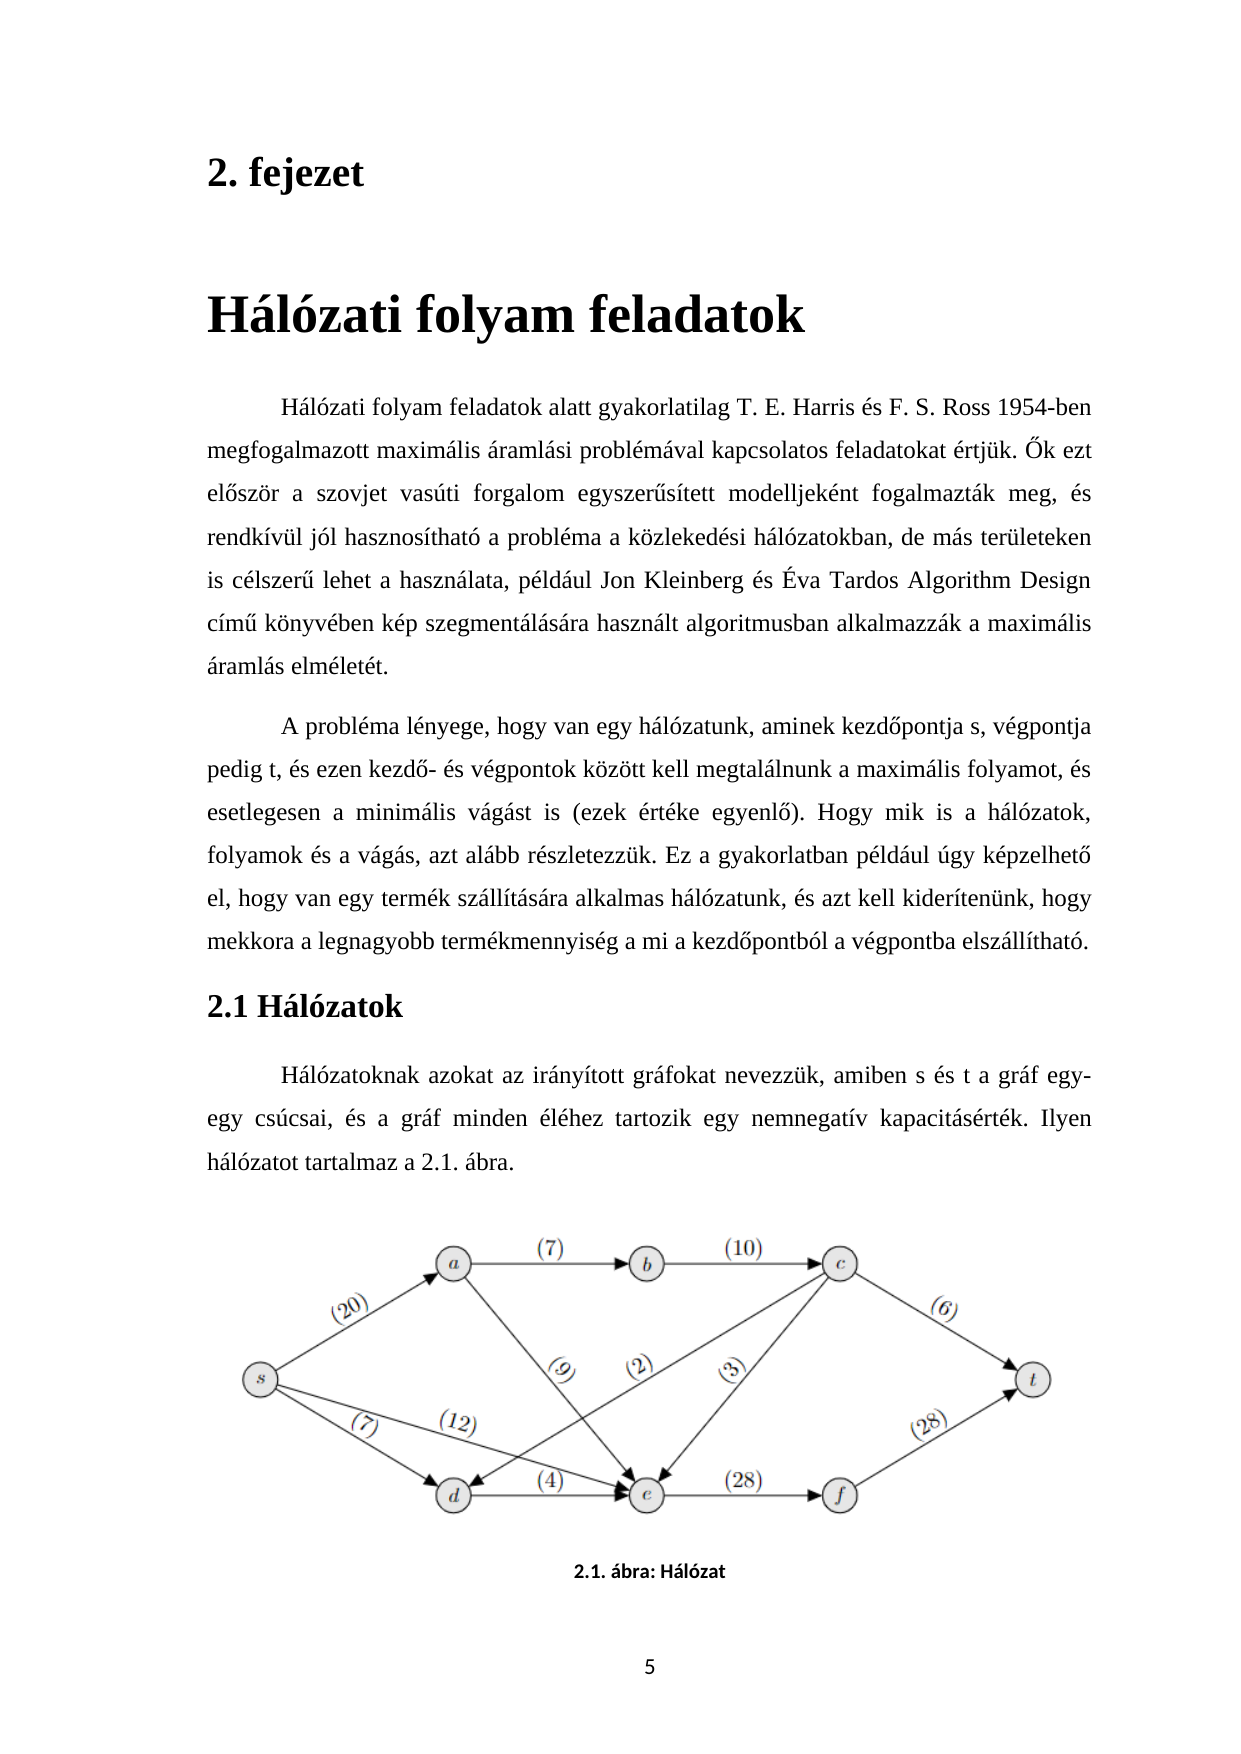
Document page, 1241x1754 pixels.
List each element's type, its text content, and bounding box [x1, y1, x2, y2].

text 2. fejezet [207, 148, 1092, 196]
text Hálózatoknak azokat az irányított gráfokat nevezzük, amiben s és t a gráf egy-egy csúcsai, és a gráf minden éléhez tartozik egy nemnegatív kapacitásérték. Ilyen hálózatot tartalmaz a 2.1. ábra. [207, 1060, 1092, 1175]
subtitle Hálózati folyam feladatok [207, 282, 1092, 344]
text Hálózati folyam feladatok alatt gyakorlatilag T. E. Harris és F. S. Ross 1954-ben megfogalmazott maximális áramlási problémával kapcsolatos feladatokat értjük. Ők ezt először a szovjet vasúti forgalom egyszerűsített modelljeként fogalmazták meg, és rendkívül jól hasznosítható a probléma a közlekedési hálózatokban, de más területeken is célszerű lehet a használata, például Jon Kleinberg és Éva Tardos Algorithm Design című könyvében kép szegmentálására használt algoritmusban alkalmazzák a maximális áramlás elméletét. [207, 392, 1092, 680]
text A probléma lényege, hogy van egy hálózatunk, aminek kezdőpontja s, végpontja pedig t, és ezen kezdő- és végpontok között kell megtalálnunk a maximális folyamot, és esetlegesen a minimális vágást is (ezek értéke egyenlő). Hogy mik is a hálózatok, folyamok és a vágás, azt alább részletezzük. Ez a gyakorlatban például úgy képzelhető el, hogy van egy termék szállítására alkalmas hálózatunk, és azt kell kiderítenünk, hogy mekkora a legnagyobb termékmennyiség a mi a kezdőpontból a végpontba elszállítható. [207, 711, 1092, 955]
picture [206, 1206, 1093, 1540]
text 2.1. ábra: Hálózat [207, 1558, 1092, 1583]
subtitle 2.1 Hálózatok [207, 986, 1092, 1024]
